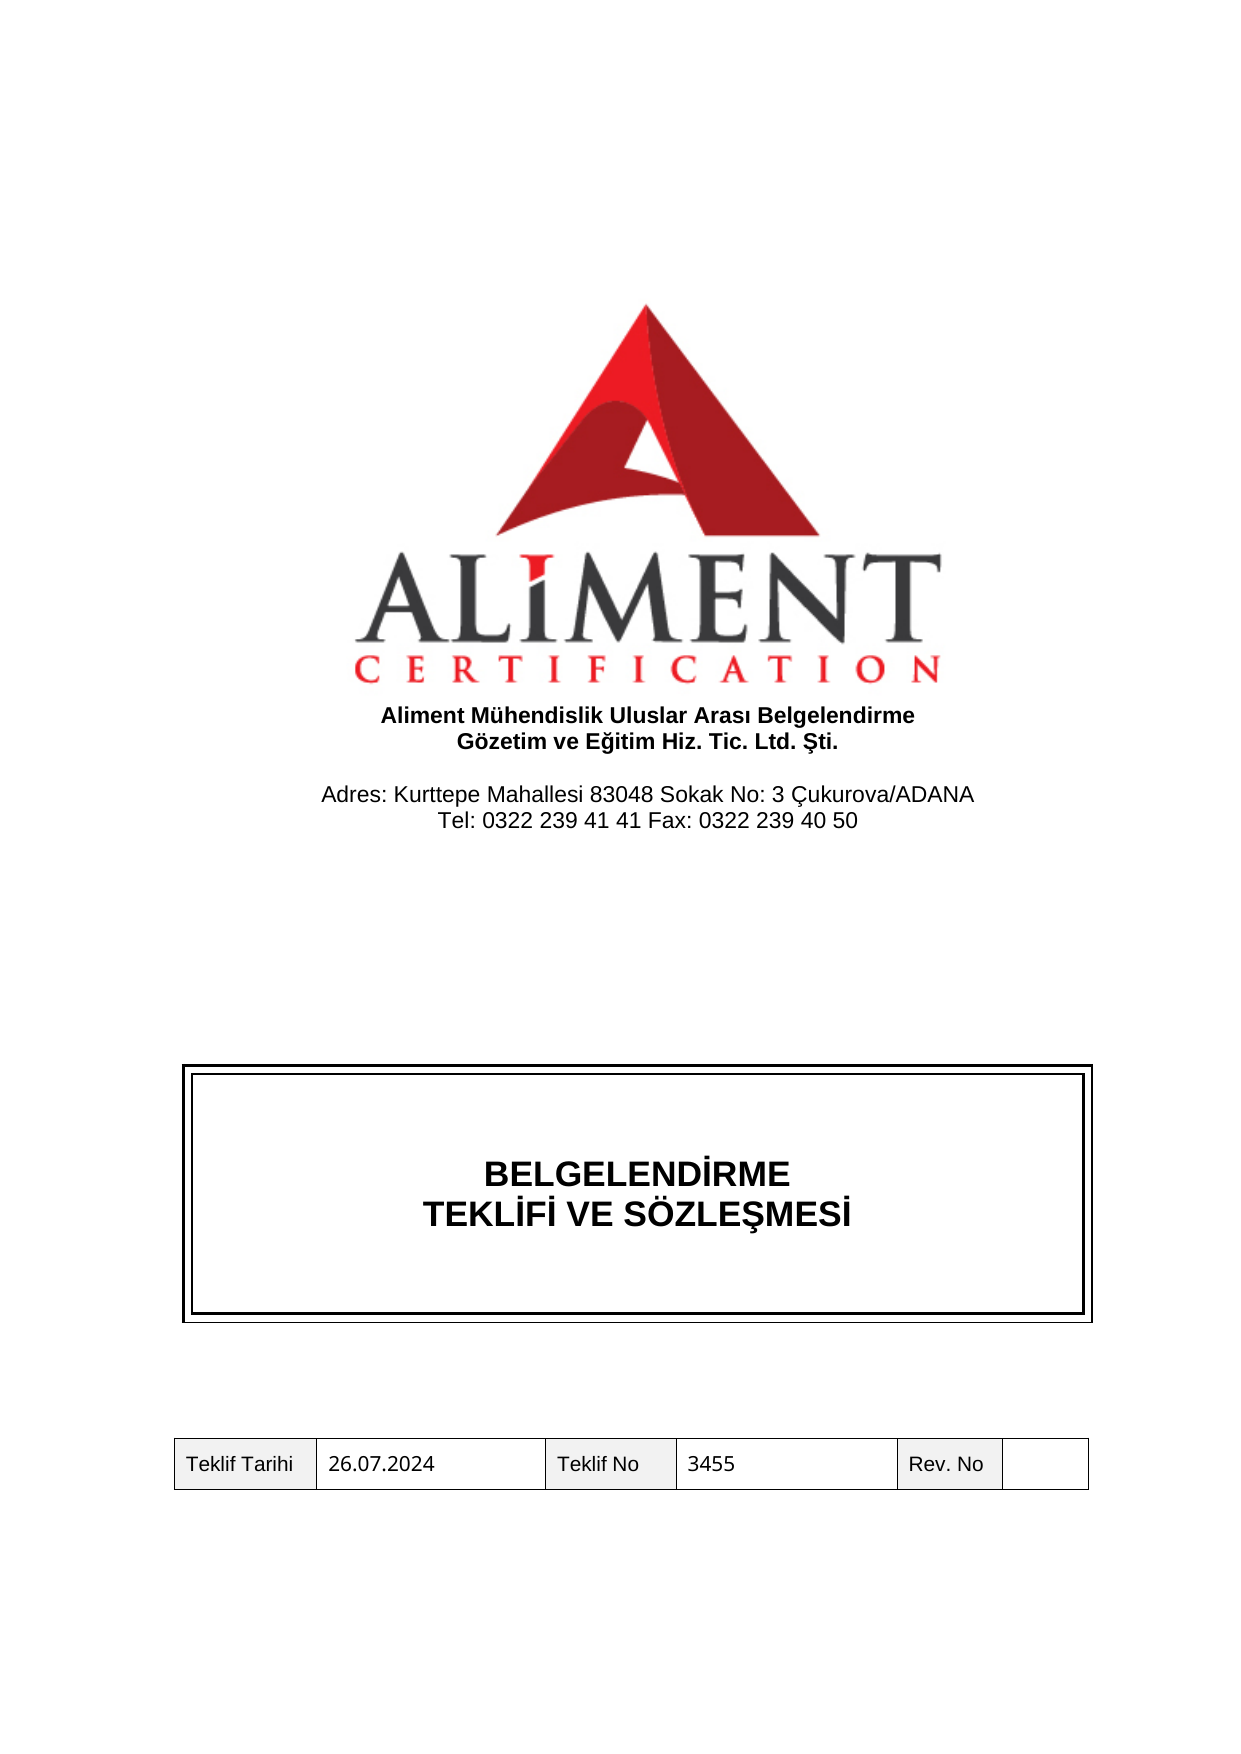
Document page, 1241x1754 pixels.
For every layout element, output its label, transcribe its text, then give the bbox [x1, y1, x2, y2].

table_header [1003, 1439, 1088, 1489]
table_header Rev. No [898, 1439, 1002, 1489]
table_header Teklif No [546, 1439, 676, 1489]
text Adres: Kurttepe Mahallesi 83048 Sokak No: 3 Çukurova/ADANA [133, 781, 1162, 807]
table_header 26.07.2024 [317, 1439, 545, 1489]
table_header Teklif Tarihi [175, 1439, 316, 1489]
picture [346, 286, 950, 702]
text Gözetim ve Eğitim Hiz. Tic. Ltd. Şti. [133, 728, 1162, 755]
table_header BELGELENDİRME TEKLİFİ VE SÖZLEŞMESİ [187, 1067, 1087, 1312]
text Tel: 0322 239 41 41 Fax: 0322 239 40 50 [133, 807, 1162, 834]
table_header 3455 [677, 1439, 897, 1489]
text Aliment Mühendislik Uluslar Arası Belgelendirme [133, 702, 1162, 728]
